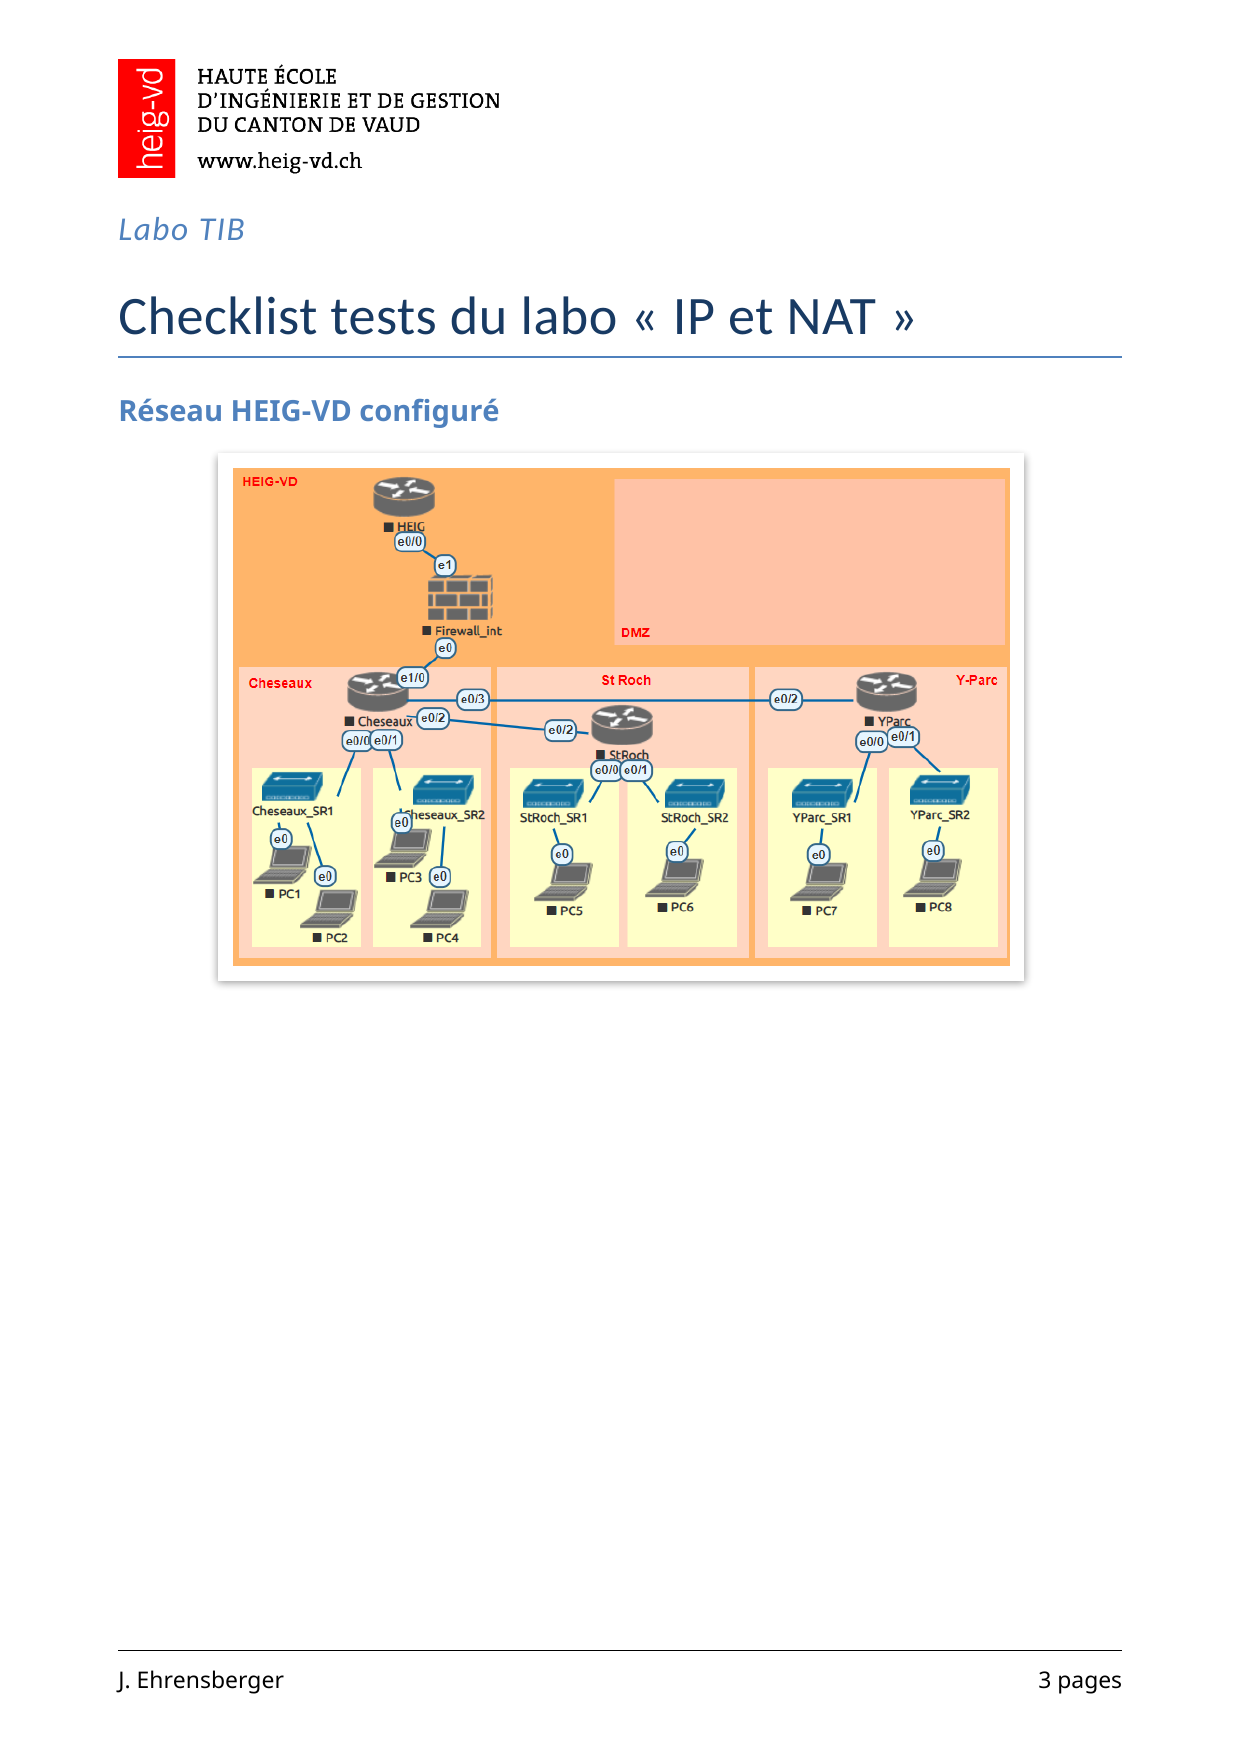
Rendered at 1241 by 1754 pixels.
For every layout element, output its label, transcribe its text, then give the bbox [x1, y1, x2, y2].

picture [233, 468, 1010, 966]
picture [118, 59, 499, 178]
subtitle Labo RXI [118, 208, 1122, 249]
subtitle Réseau HEIG-VD configuré [118, 390, 1122, 429]
title Checklist tests du labo « IP et NAT » [118, 282, 1122, 356]
